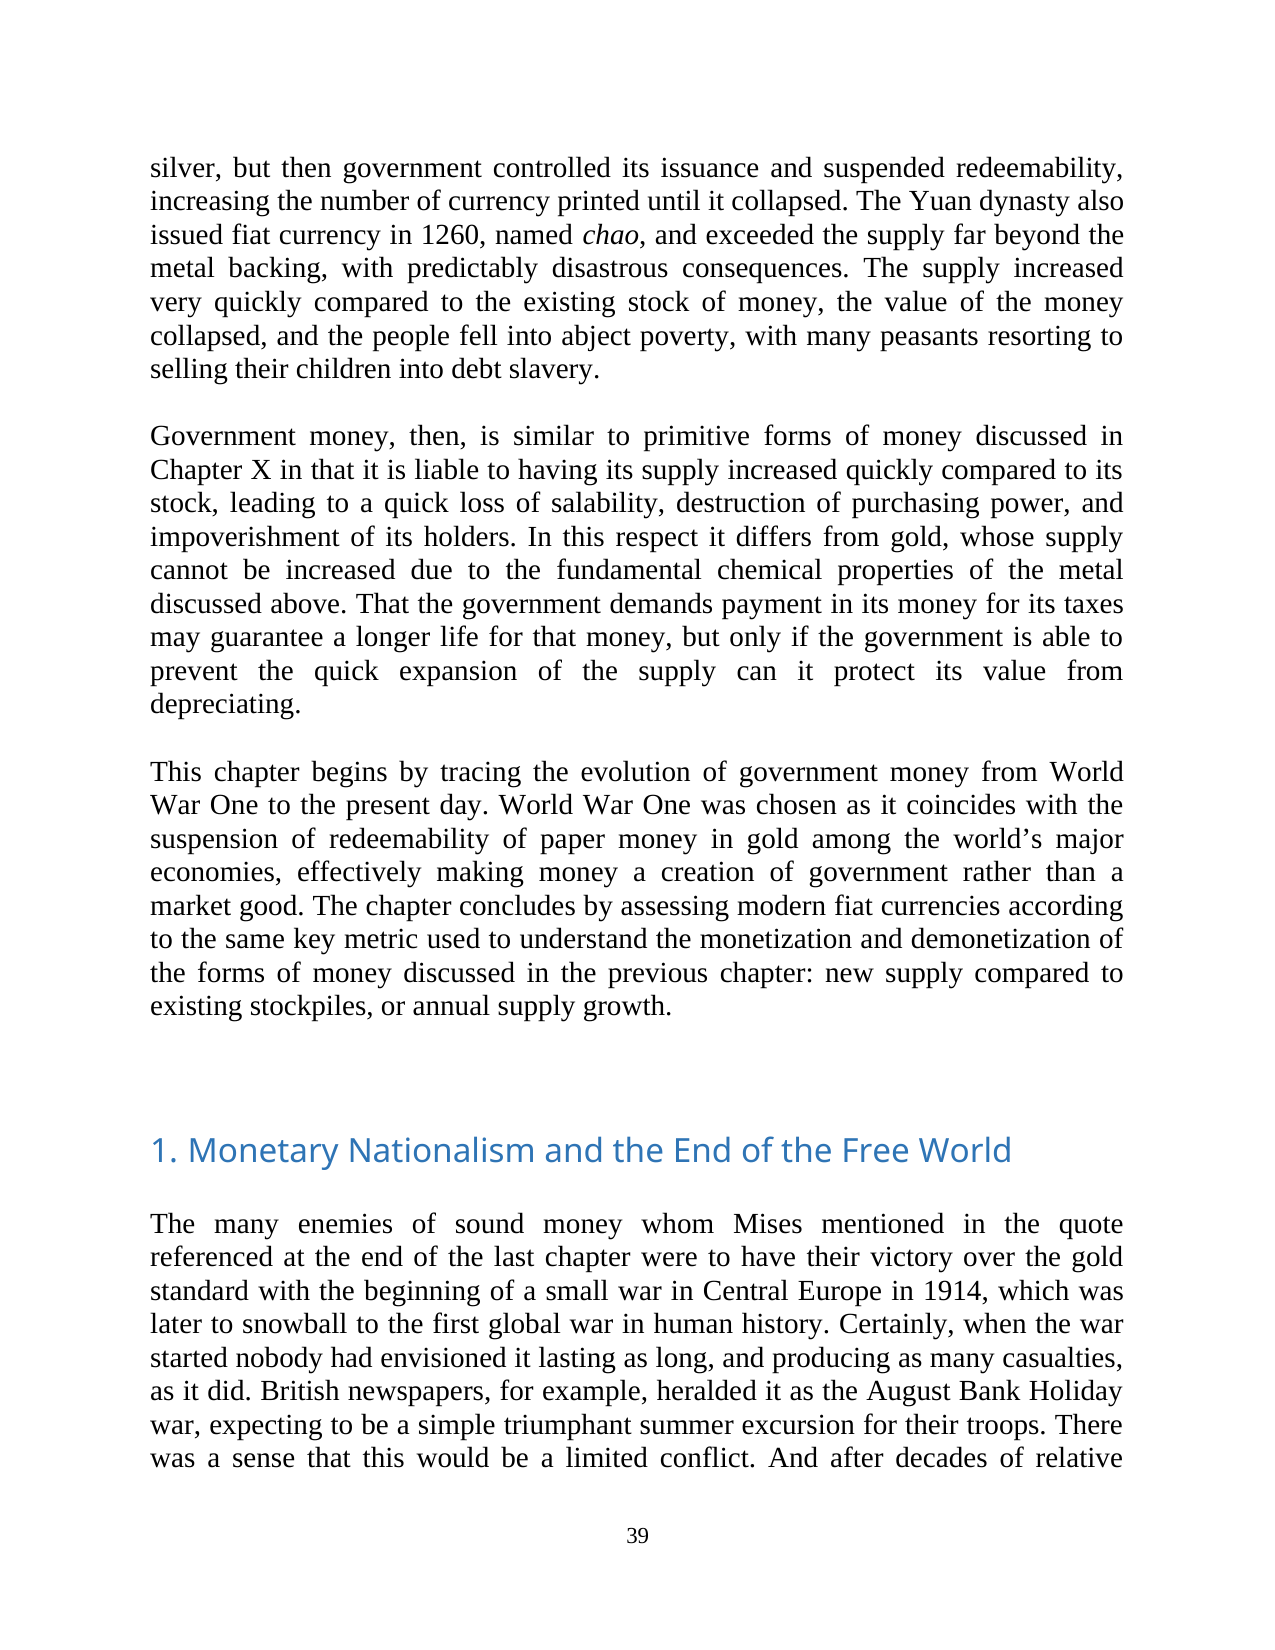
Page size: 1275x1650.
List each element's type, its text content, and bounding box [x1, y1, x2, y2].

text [150, 150, 1125, 385]
list Monetary Nationalism and the End of the Free World [150, 1127, 1125, 1172]
text This chapter begins by tracing the evolution of government money from World War One to the present day. World War One was chosen as it coincides with the suspension of redeemability of paper money in gold among the world’s major economies, effectively making money a creation of government rather than a market good. The chapter concludes by assessing modern fiat currencies according to the same key metric used to understand the monetization and demonetization of the forms of money discussed in the previous chapter: new supply compared to existing stockpiles, or annual supply growth. [150, 754, 1125, 1022]
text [150, 1206, 1125, 1474]
text Government money, then, is similar to primitive forms of money discussed in Chapter X in that it is liable to having its supply increased quickly compared to its stock, leading to a quick loss of salability, destruction of purchasing power, and impoverishment of its holders. In this respect it differs from gold, whose supply cannot be increased due to the fundamental chemical properties of the metal discussed above. That the government demands payment in its money for its taxes may guarantee a longer life for that money, but only if the government is able to prevent the quick expansion of the supply can it protect its value from depreciating. [150, 418, 1125, 720]
